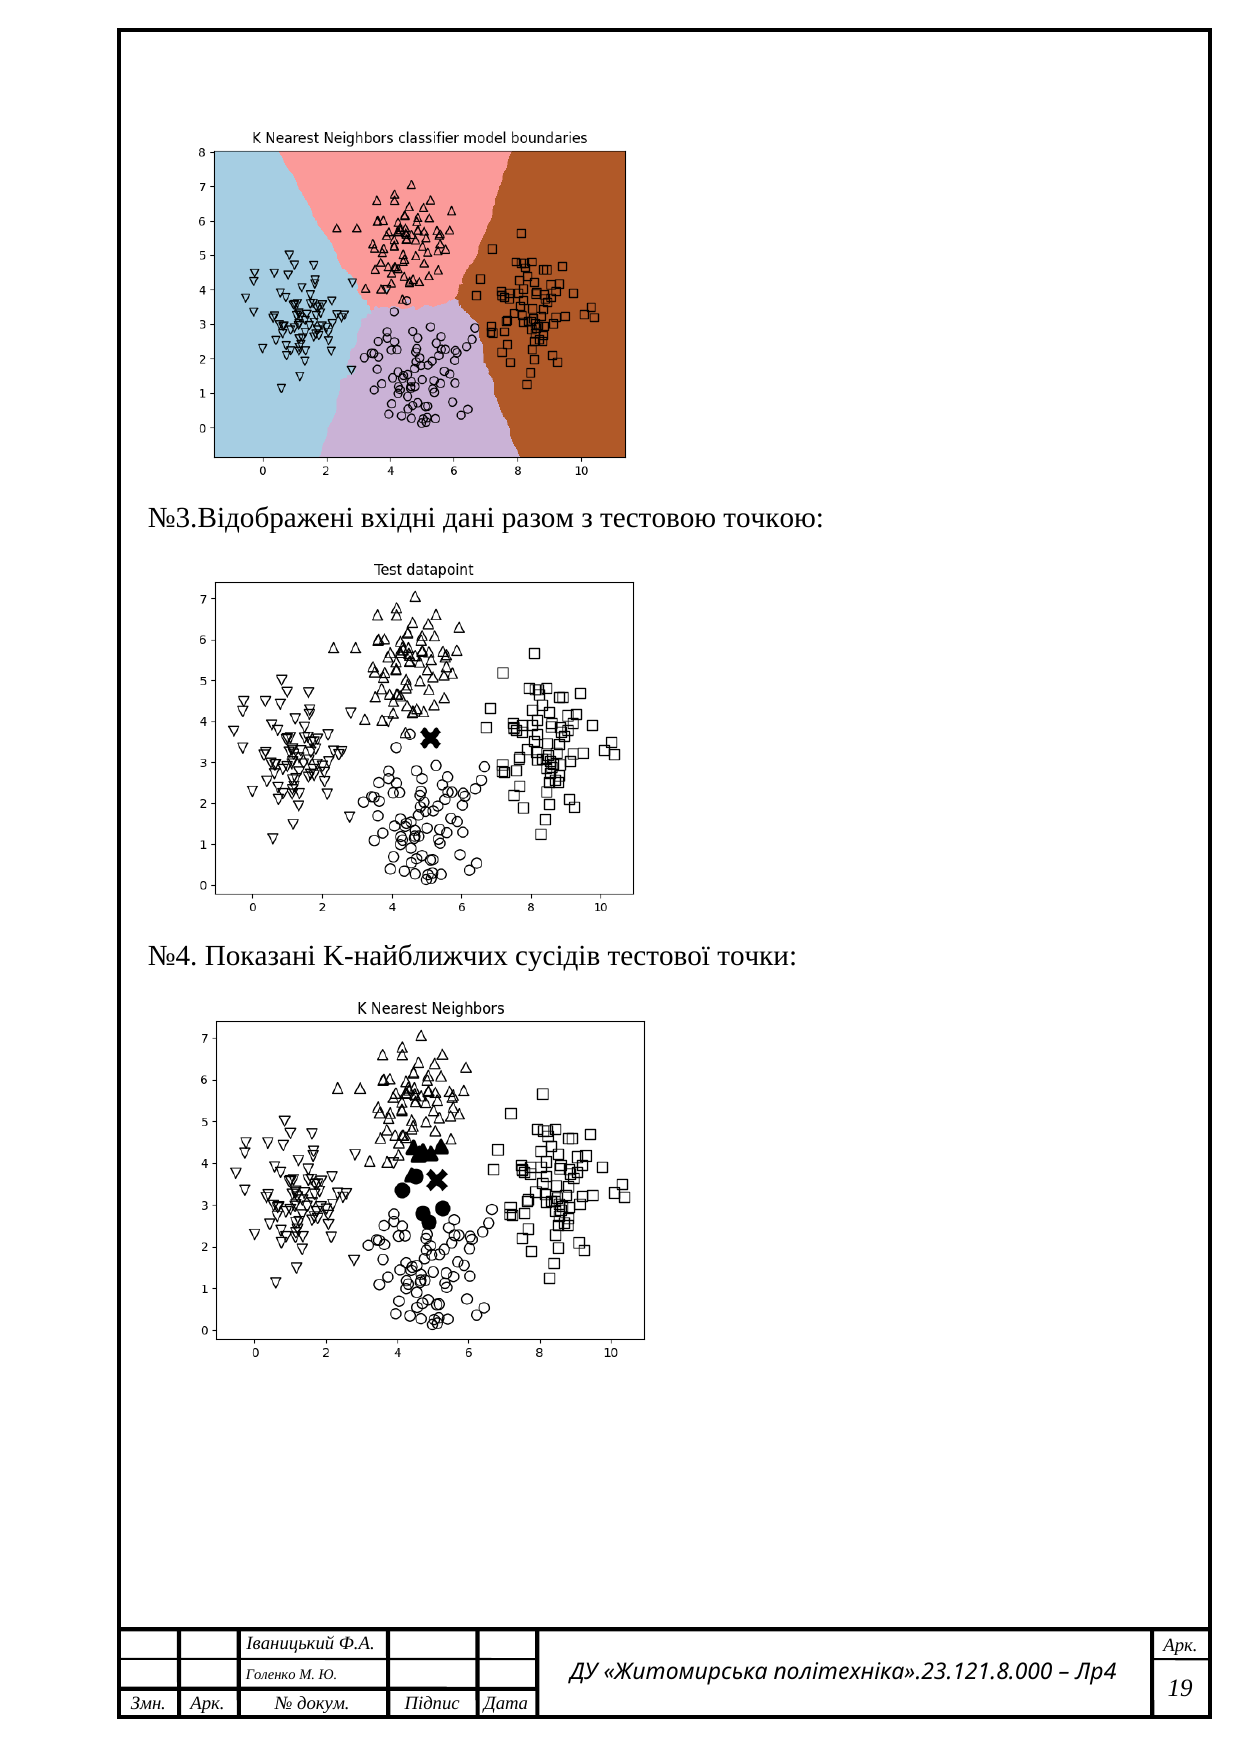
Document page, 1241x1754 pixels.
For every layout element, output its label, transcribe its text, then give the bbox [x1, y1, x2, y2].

picture [147, 971, 699, 1384]
text №4. Показані K-найближчих сусідів тестової точки: [148, 938, 1181, 971]
picture [147, 102, 678, 501]
picture [147, 533, 687, 938]
